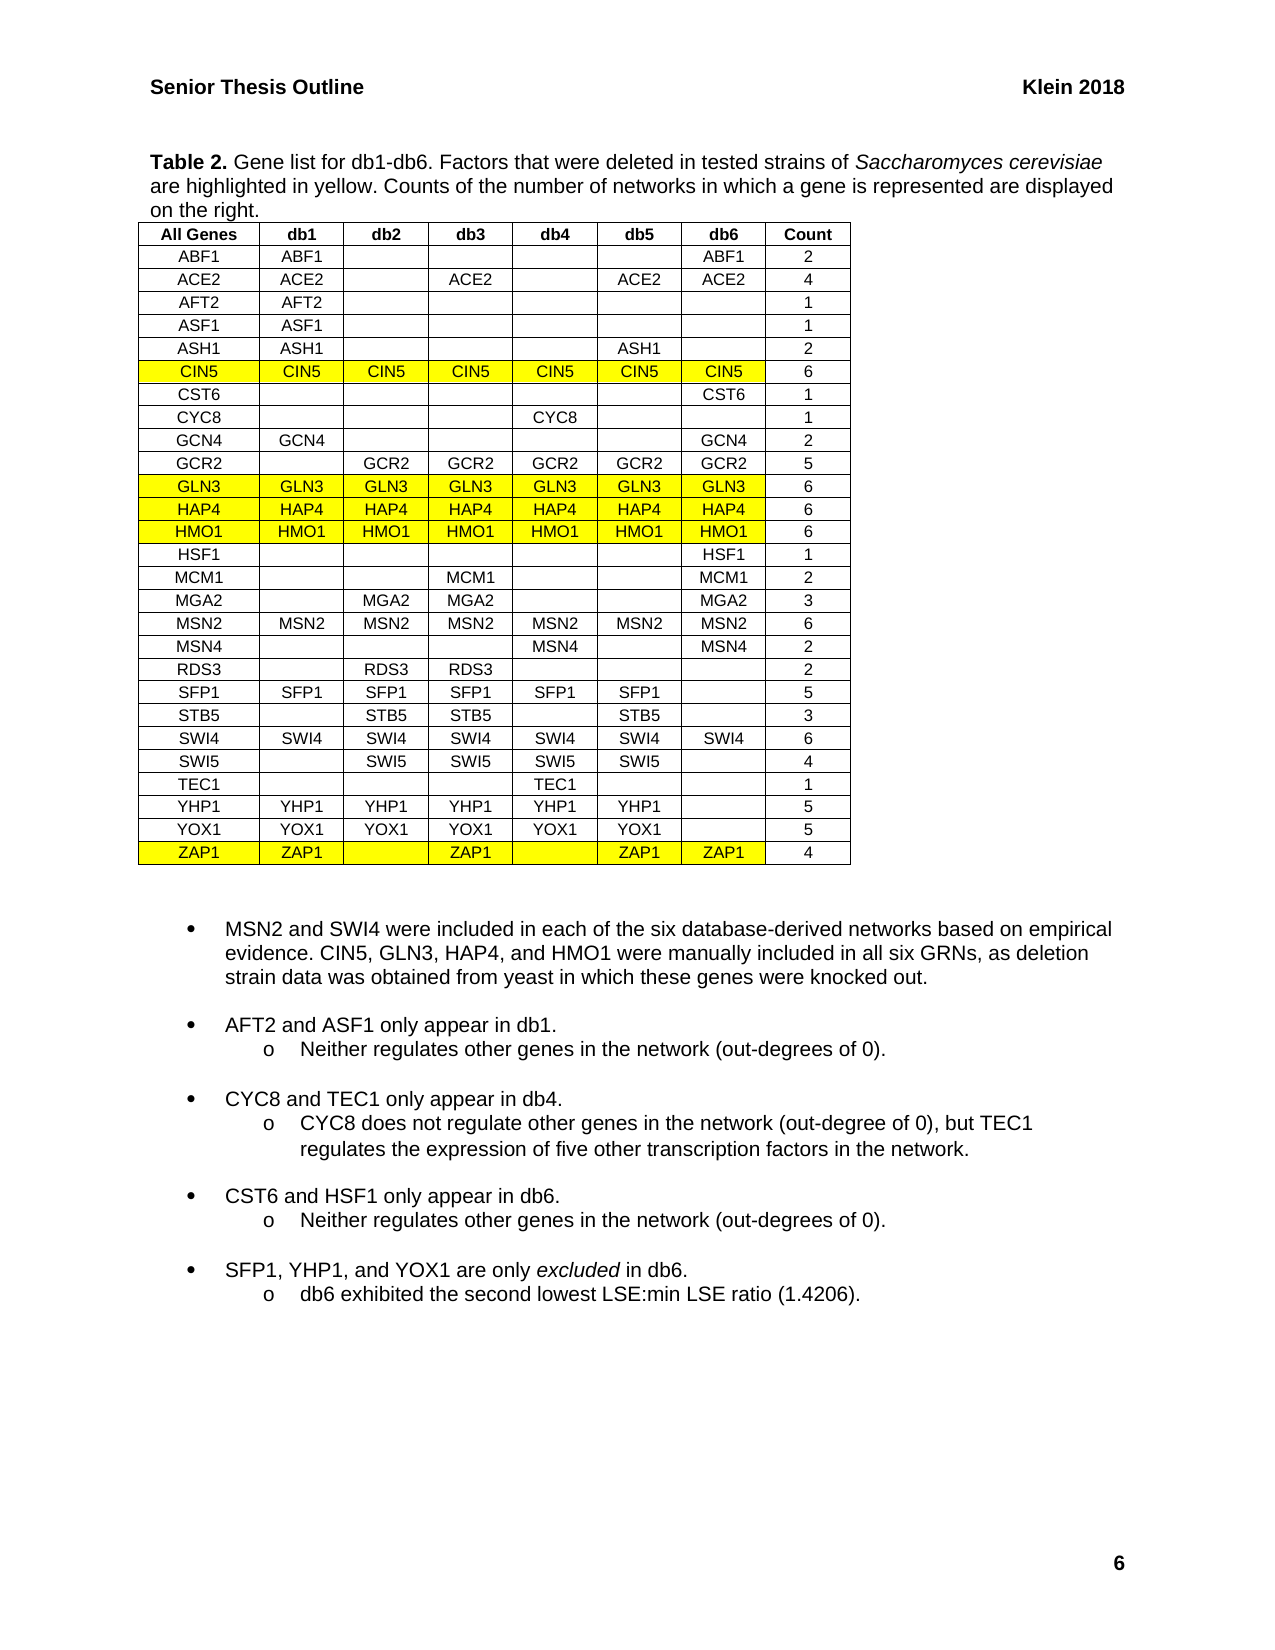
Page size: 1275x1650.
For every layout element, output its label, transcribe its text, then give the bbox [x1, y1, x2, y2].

table_cell HMO1 [682, 521, 765, 543]
table_cell [344, 269, 428, 291]
table_cell YOX1 [344, 819, 428, 841]
text Table 2. Gene list for db1-db6. Factors that were deleted in tested strains of Saccharomyces cerevisiae are highlighted in yellow. Counts of the number of networks in which a gene is represented are displayed on the right. [150, 150, 1125, 222]
table_cell [344, 636, 428, 657]
table_cell [598, 292, 681, 314]
table_cell MSN2 [598, 613, 681, 634]
table_cell CIN5 [513, 361, 597, 382]
table_cell [429, 338, 512, 359]
table_cell 4 [766, 842, 850, 864]
table_cell [682, 796, 765, 818]
table_cell CST6 [139, 384, 259, 405]
table_cell STB5 [139, 704, 259, 726]
table_cell [260, 750, 343, 772]
table_cell 4 [766, 750, 850, 772]
list AFT2 and ASF1 only appear in db1. [187, 1013, 1125, 1037]
table_cell MGA2 [682, 590, 765, 612]
table_cell GCR2 [429, 452, 512, 474]
table_cell MSN4 [139, 636, 259, 657]
list Neither regulates other genes in the network (out-degrees of 0). [262, 1208, 1125, 1234]
table_cell [429, 429, 512, 451]
table_cell [598, 429, 681, 451]
table_cell [513, 292, 597, 314]
table_cell 6 [766, 613, 850, 634]
table_cell 1 [766, 384, 850, 405]
table_cell SWI4 [260, 727, 343, 749]
table_cell YHP1 [598, 796, 681, 818]
list CYC8 does not regulate other genes in the network (out-degree of 0), but TEC1 regulates the expression of five other transcription factors in the network. [262, 1111, 1125, 1160]
table_cell ASH1 [139, 338, 259, 359]
table_cell TEC1 [139, 773, 259, 795]
table_cell [513, 338, 597, 359]
table_cell YOX1 [139, 819, 259, 841]
table_cell MSN2 [682, 613, 765, 634]
table_cell [260, 659, 343, 680]
table_cell HSF1 [139, 544, 259, 566]
table_cell SFP1 [260, 681, 343, 703]
table_cell MSN2 [139, 613, 259, 634]
table_cell HMO1 [513, 521, 597, 543]
table_cell SWI4 [513, 727, 597, 749]
table_cell [260, 704, 343, 726]
table_cell HMO1 [429, 521, 512, 543]
list db6 exhibited the second lowest LSE:min LSE ratio (1.4206). [262, 1282, 1125, 1308]
table_cell [344, 246, 428, 268]
table_cell [429, 315, 512, 337]
table_cell ACE2 [260, 269, 343, 291]
table_cell SFP1 [598, 681, 681, 703]
table_cell 2 [766, 246, 850, 268]
table_cell HAP4 [682, 498, 765, 520]
table_cell GLN3 [260, 475, 343, 497]
table_cell 4 [766, 269, 850, 291]
table_cell [513, 315, 597, 337]
table_cell STB5 [429, 704, 512, 726]
table_cell GLN3 [598, 475, 681, 497]
table_cell MSN2 [429, 613, 512, 634]
table_cell SWI4 [139, 727, 259, 749]
table_cell MSN4 [682, 636, 765, 657]
table_cell MCM1 [139, 567, 259, 589]
table_cell AFT2 [260, 292, 343, 314]
table_cell [598, 406, 681, 428]
table_cell GCR2 [682, 452, 765, 474]
table_cell ASF1 [139, 315, 259, 337]
table_header db3 [429, 223, 512, 245]
table_cell [344, 544, 428, 566]
table_cell SWI4 [682, 727, 765, 749]
table_cell RDS3 [344, 659, 428, 680]
table_cell HMO1 [598, 521, 681, 543]
table_cell AFT2 [139, 292, 259, 314]
table_cell [260, 773, 343, 795]
table_header db1 [260, 223, 343, 245]
table_cell ACE2 [682, 269, 765, 291]
table_cell MSN2 [513, 613, 597, 634]
list CST6 and HSF1 only appear in db6. [187, 1184, 1125, 1208]
table_cell GCR2 [344, 452, 428, 474]
table_cell 2 [766, 636, 850, 657]
table_cell 1 [766, 406, 850, 428]
table_cell CYC8 [139, 406, 259, 428]
table_cell [513, 246, 597, 268]
table_cell GCN4 [682, 429, 765, 451]
table_cell [598, 315, 681, 337]
table_cell 2 [766, 659, 850, 680]
table_header All Genes [139, 223, 259, 245]
table_cell [682, 659, 765, 680]
table_cell ASH1 [260, 338, 343, 359]
table_cell [598, 636, 681, 657]
table_cell 5 [766, 452, 850, 474]
table_cell 3 [766, 590, 850, 612]
table_cell RDS3 [139, 659, 259, 680]
table_cell [429, 544, 512, 566]
table_cell YHP1 [429, 796, 512, 818]
table_cell ZAP1 [260, 842, 343, 864]
table_cell ZAP1 [429, 842, 512, 864]
table_cell CIN5 [682, 361, 765, 382]
table_cell 5 [766, 819, 850, 841]
table_cell ABF1 [682, 246, 765, 268]
table_cell YOX1 [513, 819, 597, 841]
table_cell [682, 406, 765, 428]
table_cell [598, 567, 681, 589]
table_cell GCR2 [513, 452, 597, 474]
table_cell [598, 590, 681, 612]
table_cell GCR2 [139, 452, 259, 474]
table_cell [344, 292, 428, 314]
table_cell YOX1 [260, 819, 343, 841]
table_cell MCM1 [429, 567, 512, 589]
table_cell ASH1 [598, 338, 681, 359]
table_cell [260, 452, 343, 474]
table_cell [682, 750, 765, 772]
table_cell SWI5 [429, 750, 512, 772]
table_cell 6 [766, 498, 850, 520]
table_cell MGA2 [139, 590, 259, 612]
table_cell [682, 681, 765, 703]
table_cell [344, 338, 428, 359]
table_cell YHP1 [260, 796, 343, 818]
table_cell ZAP1 [682, 842, 765, 864]
table_cell SWI5 [344, 750, 428, 772]
table_cell [513, 567, 597, 589]
table_cell STB5 [344, 704, 428, 726]
table_cell CIN5 [429, 361, 512, 382]
table_cell MSN4 [513, 636, 597, 657]
table_cell 3 [766, 704, 850, 726]
table_cell [682, 704, 765, 726]
table_cell ACE2 [139, 269, 259, 291]
table_cell ZAP1 [598, 842, 681, 864]
table_cell [344, 567, 428, 589]
table_cell 2 [766, 338, 850, 359]
table_cell [513, 269, 597, 291]
table_cell YOX1 [429, 819, 512, 841]
table_cell [598, 246, 681, 268]
table_cell ACE2 [598, 269, 681, 291]
table_cell HAP4 [513, 498, 597, 520]
table_cell [344, 315, 428, 337]
table_cell GCN4 [260, 429, 343, 451]
table_cell CIN5 [139, 361, 259, 382]
list SFP1, YHP1, and YOX1 are only excluded in db6. [187, 1258, 1125, 1282]
table_cell SFP1 [139, 681, 259, 703]
table_header db5 [598, 223, 681, 245]
table_cell 1 [766, 315, 850, 337]
table_cell [344, 842, 428, 864]
table_cell HMO1 [260, 521, 343, 543]
table_cell SWI4 [344, 727, 428, 749]
table_header Count [766, 223, 850, 245]
table_cell [513, 659, 597, 680]
table_cell ZAP1 [139, 842, 259, 864]
table_cell GLN3 [429, 475, 512, 497]
table_cell MSN2 [260, 613, 343, 634]
table_cell HAP4 [260, 498, 343, 520]
table_cell GCN4 [139, 429, 259, 451]
table_cell 2 [766, 429, 850, 451]
table_cell 5 [766, 681, 850, 703]
table_cell [513, 590, 597, 612]
table_cell GLN3 [513, 475, 597, 497]
table_cell YHP1 [513, 796, 597, 818]
table_cell [344, 429, 428, 451]
table_cell CST6 [682, 384, 765, 405]
table_cell CIN5 [344, 361, 428, 382]
table_cell [598, 384, 681, 405]
table_cell [429, 246, 512, 268]
table_cell [260, 590, 343, 612]
table_cell [260, 384, 343, 405]
table_cell STB5 [598, 704, 681, 726]
table_cell HAP4 [139, 498, 259, 520]
table_cell [682, 315, 765, 337]
table_cell CIN5 [260, 361, 343, 382]
list Neither regulates other genes in the network (out-degrees of 0). [262, 1037, 1125, 1062]
table_cell 1 [766, 544, 850, 566]
table_cell MSN2 [344, 613, 428, 634]
table_cell SFP1 [513, 681, 597, 703]
table_cell SWI5 [598, 750, 681, 772]
table_cell 1 [766, 773, 850, 795]
table_cell CYC8 [513, 406, 597, 428]
table_cell GLN3 [344, 475, 428, 497]
table_cell MGA2 [344, 590, 428, 612]
table_cell 1 [766, 292, 850, 314]
table_cell 2 [766, 567, 850, 589]
table_header db2 [344, 223, 428, 245]
table_cell [344, 406, 428, 428]
table_cell MCM1 [682, 567, 765, 589]
table_cell HAP4 [598, 498, 681, 520]
table_cell [513, 384, 597, 405]
table_cell [429, 406, 512, 428]
table_cell 6 [766, 361, 850, 382]
table_cell HMO1 [139, 521, 259, 543]
table_cell GLN3 [682, 475, 765, 497]
table_cell [513, 429, 597, 451]
table_cell [682, 292, 765, 314]
table_cell HMO1 [344, 521, 428, 543]
table_cell [429, 292, 512, 314]
table_cell ABF1 [139, 246, 259, 268]
table_cell [429, 773, 512, 795]
table_cell [598, 659, 681, 680]
table_cell YHP1 [344, 796, 428, 818]
table_cell [260, 636, 343, 657]
table_cell [598, 544, 681, 566]
table_cell GLN3 [139, 475, 259, 497]
table_cell [260, 406, 343, 428]
table_cell [682, 819, 765, 841]
table_cell 6 [766, 727, 850, 749]
table_cell [344, 773, 428, 795]
table_cell [598, 773, 681, 795]
table_cell [344, 384, 428, 405]
table_cell [260, 544, 343, 566]
list MSN2 and SWI4 were included in each of the six database-derived networks based on empirical evidence. CIN5, GLN3, HAP4, and HMO1 were manually included in all six GRNs, as deletion strain data was obtained from yeast in which these genes were knocked out. [187, 917, 1125, 989]
table_cell ABF1 [260, 246, 343, 268]
table_cell [429, 636, 512, 657]
table_cell [682, 338, 765, 359]
table_cell HAP4 [429, 498, 512, 520]
table_cell 5 [766, 796, 850, 818]
table_header db4 [513, 223, 597, 245]
table_cell [513, 704, 597, 726]
table_cell [429, 384, 512, 405]
table_cell SWI5 [139, 750, 259, 772]
table_cell TEC1 [513, 773, 597, 795]
table_cell HAP4 [344, 498, 428, 520]
table_cell [513, 842, 597, 864]
table_cell SFP1 [429, 681, 512, 703]
table_cell 6 [766, 475, 850, 497]
table_cell 6 [766, 521, 850, 543]
table_cell [513, 544, 597, 566]
table_cell SFP1 [344, 681, 428, 703]
table_cell [682, 773, 765, 795]
table_cell YOX1 [598, 819, 681, 841]
table_cell SWI4 [429, 727, 512, 749]
table_cell CIN5 [598, 361, 681, 382]
table_cell ACE2 [429, 269, 512, 291]
table_cell RDS3 [429, 659, 512, 680]
table_header db6 [682, 223, 765, 245]
table_cell YHP1 [139, 796, 259, 818]
table_cell SWI4 [598, 727, 681, 749]
list CYC8 and TEC1 only appear in db4. [187, 1086, 1125, 1111]
table_cell [260, 567, 343, 589]
table_cell MGA2 [429, 590, 512, 612]
table_cell SWI5 [513, 750, 597, 772]
table_cell HSF1 [682, 544, 765, 566]
table_cell GCR2 [598, 452, 681, 474]
table_cell ASF1 [260, 315, 343, 337]
